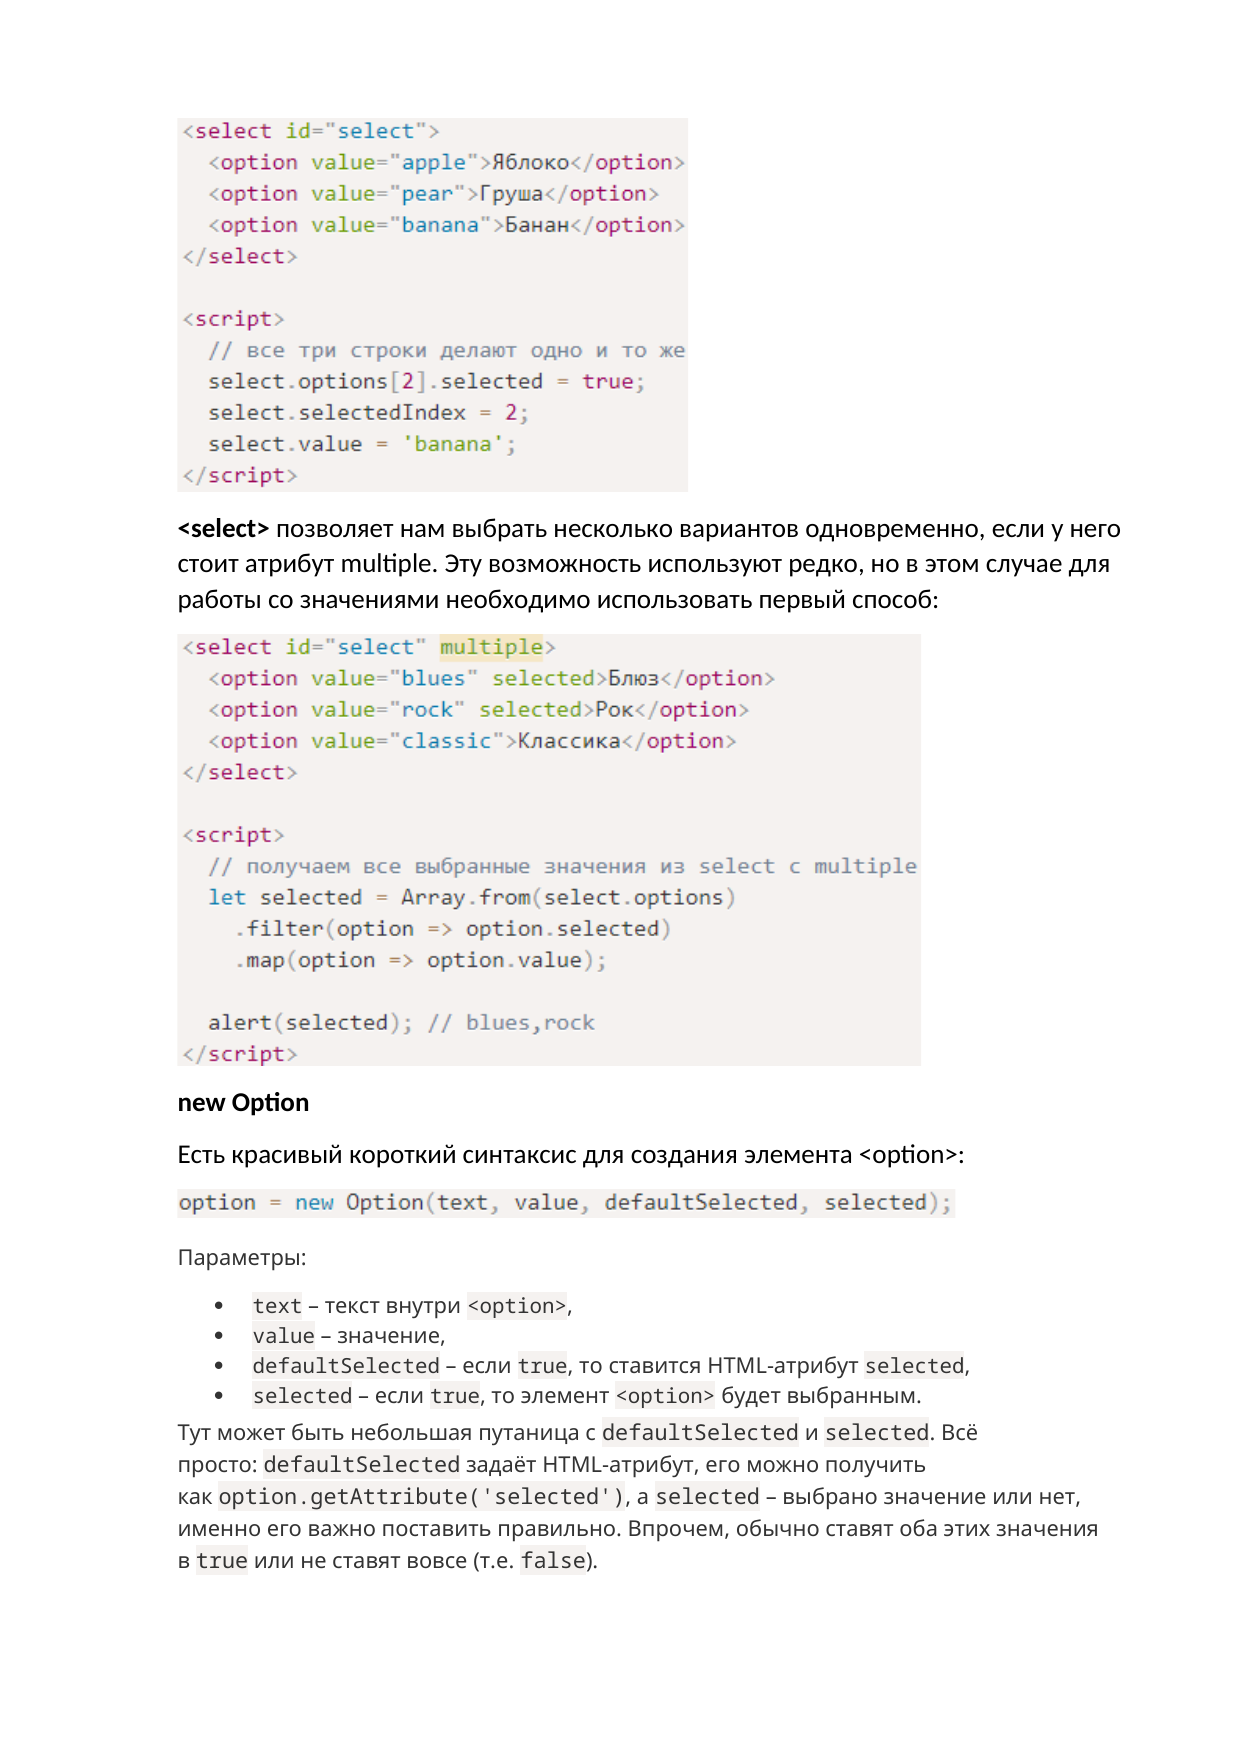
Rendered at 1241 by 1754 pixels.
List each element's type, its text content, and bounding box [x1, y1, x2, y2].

list value – значение, [215, 1320, 1152, 1350]
text <select> позволяет нам выбрать несколько вариантов одновременно, если у него стоит атрибут multiple. Эту возможность используют редко, но в этом случае для работы со значениями необходимо использовать первый способ: [177, 511, 1152, 615]
picture [177, 634, 922, 1066]
text Есть красивый короткий синтаксис для создания элемента <option>: [177, 1137, 1152, 1170]
text Параметры: [177, 1242, 1152, 1272]
list text – текст внутри <option>, [215, 1290, 1152, 1320]
picture [177, 118, 689, 492]
text new Option [177, 1085, 1152, 1118]
text Тут может быть небольшая путаница с defaultSelected и selected. Всё просто: defaultSelected задаёт HTML-атрибут, его можно получить как option.getAttribute('selected'), а selected – выбрано значение или нет, именно его важно поставить правильно. Впрочем, обычно ставят оба этих значения в true или не ставят вовсе (т.е. false). [177, 1417, 1152, 1575]
list selected – если true, то элемент <option> будет выбранным. [215, 1380, 1152, 1409]
picture [177, 1189, 956, 1218]
list defaultSelected – если true, то ставится HTML-атрибут selected, [215, 1350, 1152, 1380]
